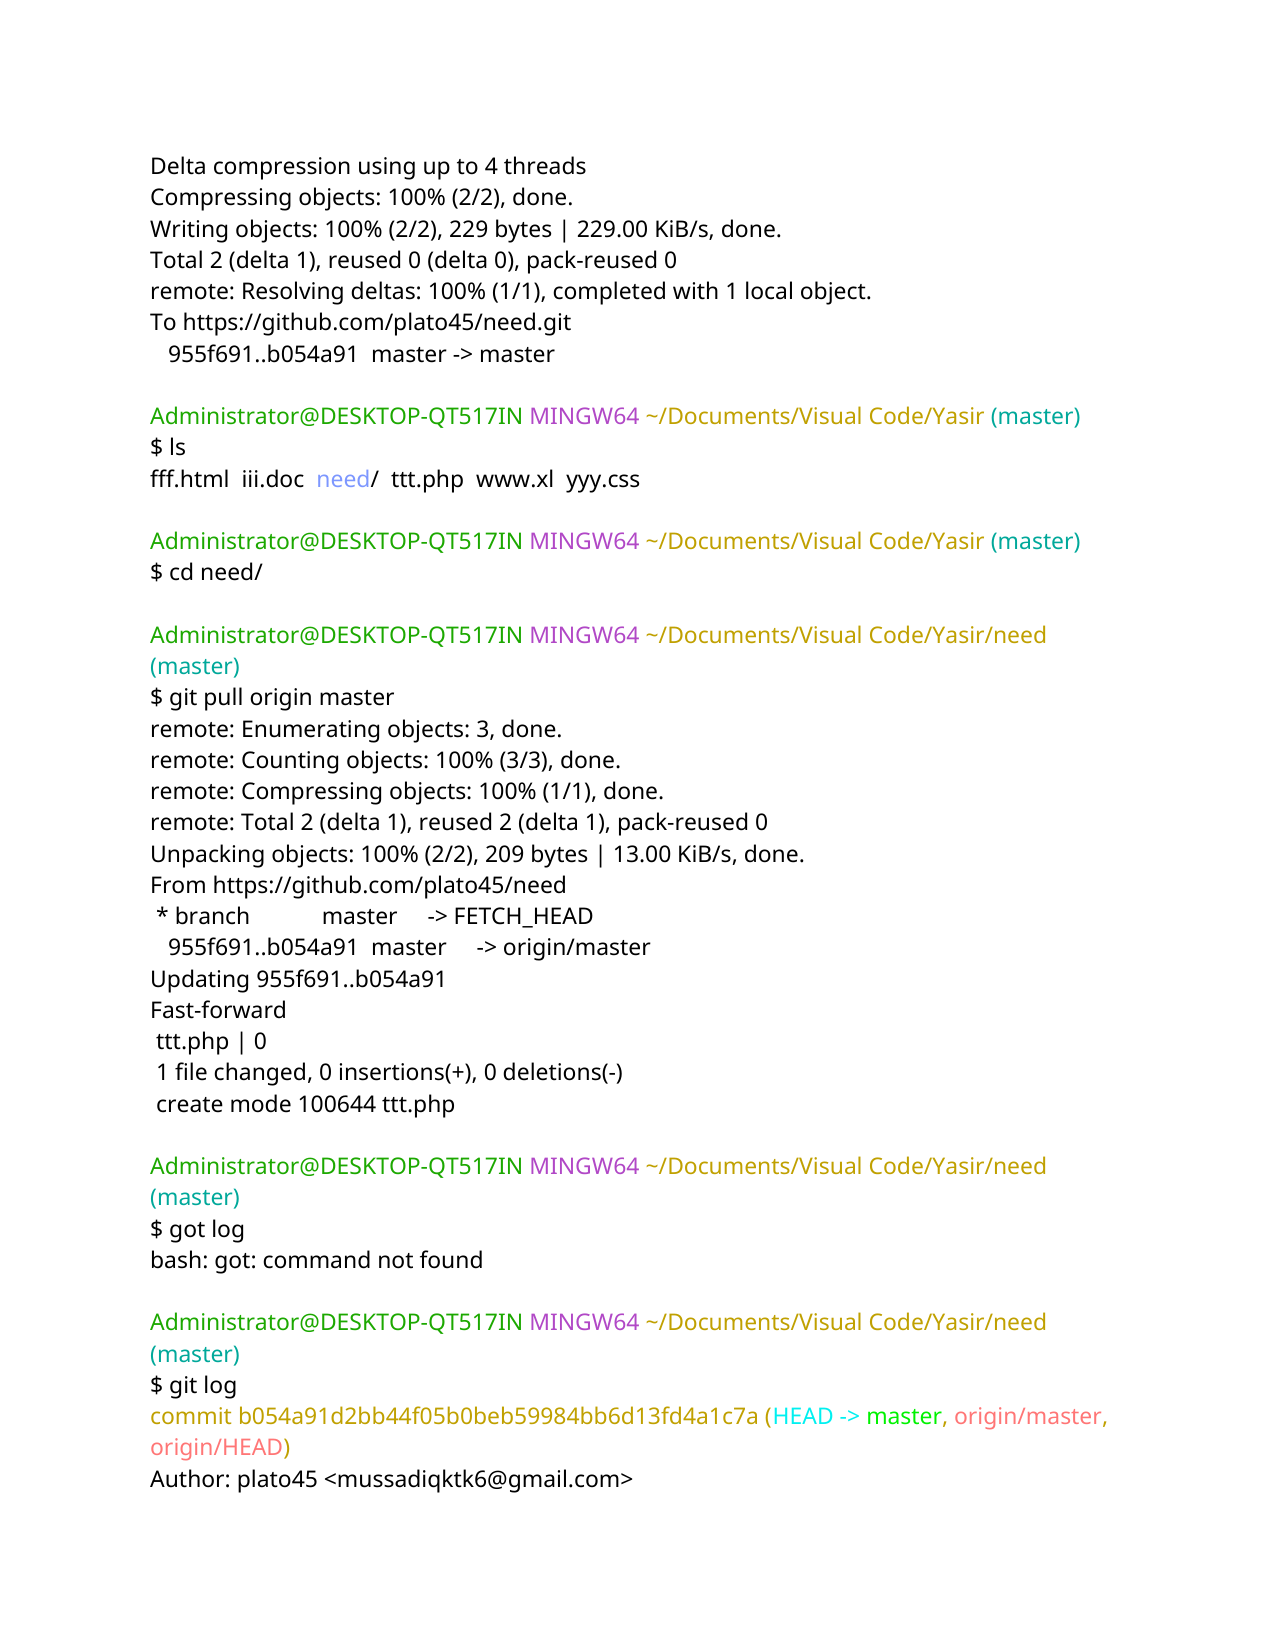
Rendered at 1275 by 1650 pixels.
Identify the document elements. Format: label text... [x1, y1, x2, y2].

text * branch master -> FETCH_HEAD [150, 900, 1125, 931]
text Delta compression using up to 4 threads [150, 150, 1125, 181]
text remote: Counting objects: 100% (3/3), done. [150, 744, 1125, 775]
text Compressing objects: 100% (2/2), done. [150, 181, 1125, 212]
text From https://github.com/plato45/need [150, 869, 1125, 900]
text Writing objects: 100% (2/2), 229 bytes | 229.00 KiB/s, done. [150, 212, 1125, 244]
text $ git log [150, 1369, 1125, 1400]
text fff.html iii.doc need/ ttt.php www.xl yyy.css [150, 462, 1125, 494]
text Administrator@DESKTOP-QT517IN MINGW64 ~/Documents/Visual Code/Yasir/need (master) [150, 1150, 1125, 1212]
text create mode 100644 ttt.php [150, 1087, 1125, 1119]
text Administrator@DESKTOP-QT517IN MINGW64 ~/Documents/Visual Code/Yasir/need (master) [150, 619, 1125, 681]
text Administrator@DESKTOP-QT517IN MINGW64 ~/Documents/Visual Code/Yasir (master) [150, 525, 1125, 556]
text Updating 955f691..b054a91 [150, 962, 1125, 994]
text remote: Total 2 (delta 1), reused 2 (delta 1), pack-reused 0 [150, 806, 1125, 837]
text Administrator@DESKTOP-QT517IN MINGW64 ~/Documents/Visual Code/Yasir (master) [150, 400, 1125, 431]
text Unpacking objects: 100% (2/2), 209 bytes | 13.00 KiB/s, done. [150, 837, 1125, 869]
text $ cd need/ [150, 556, 1125, 587]
text ttt.php | 0 [150, 1025, 1125, 1056]
text $ git pull origin master [150, 681, 1125, 712]
text $ got log [150, 1212, 1125, 1244]
text 1 file changed, 0 insertions(+), 0 deletions(-) [150, 1056, 1125, 1087]
text remote: Enumerating objects: 3, done. [150, 712, 1125, 744]
text $ ls [150, 431, 1125, 462]
text 955f691..b054a91 master -> master [150, 337, 1125, 369]
text Administrator@DESKTOP-QT517IN MINGW64 ~/Documents/Visual Code/Yasir/need (master) [150, 1306, 1125, 1369]
text bash: got: command not found [150, 1244, 1125, 1275]
text Total 2 (delta 1), reused 0 (delta 0), pack-reused 0 [150, 244, 1125, 275]
text 955f691..b054a91 master -> origin/master [150, 931, 1125, 962]
text remote: Resolving deltas: 100% (1/1), completed with 1 local object. [150, 275, 1125, 306]
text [150, 1462, 1125, 1494]
text remote: Compressing objects: 100% (1/1), done. [150, 775, 1125, 806]
text commit b054a91d2bb44f05b0beb59984bb6d13fd4a1c7a (HEAD -> master, origin/master, origin/HEAD) [150, 1400, 1125, 1462]
text Fast-forward [150, 994, 1125, 1025]
text To https://github.com/plato45/need.git [150, 306, 1125, 337]
